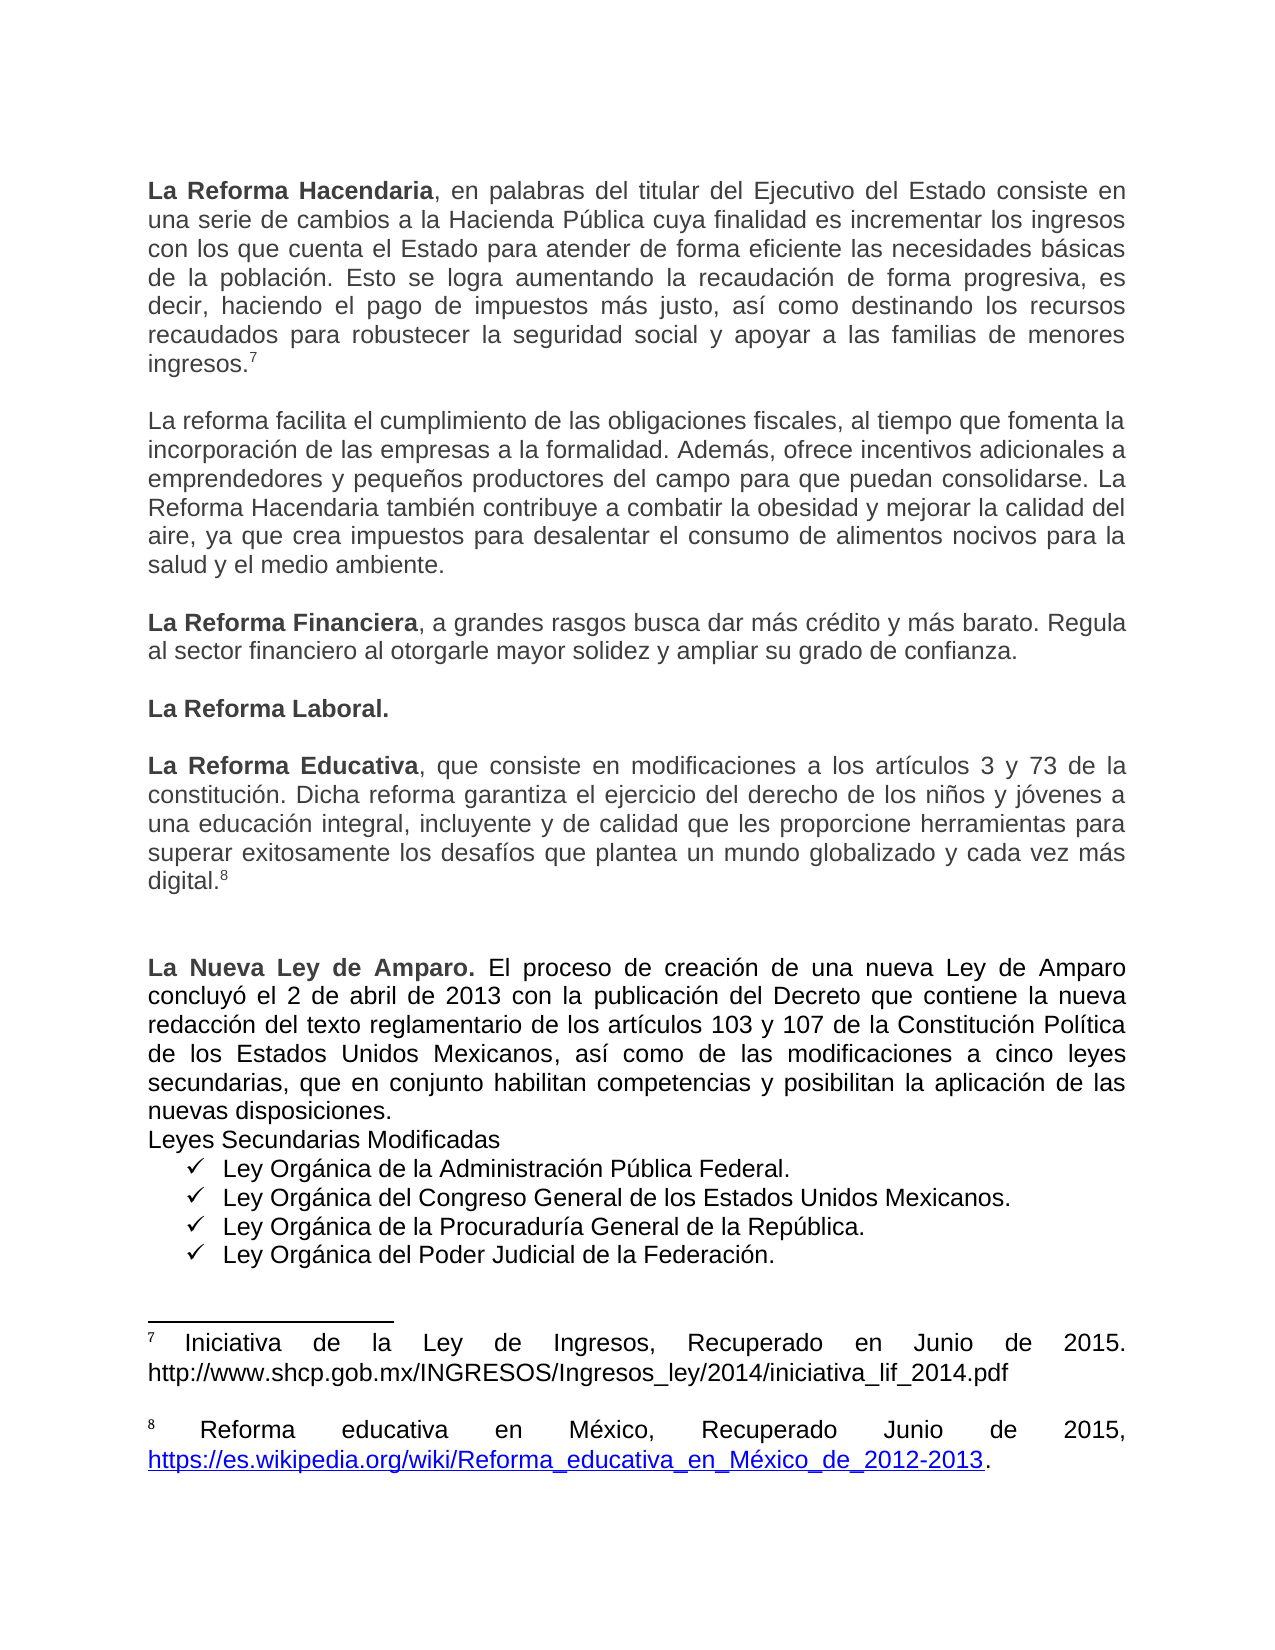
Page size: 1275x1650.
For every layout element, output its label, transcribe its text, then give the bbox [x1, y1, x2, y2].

list Ley Orgánica del Poder Judicial de la Federación. [185, 1240, 1127, 1269]
text La Reforma Financiera, a grandes rasgos busca dar más crédito y más barato. Regula al sector financiero al otorgarle mayor solidez y ampliar su grado de confianza. [148, 608, 1127, 665]
text Leyes Secundarias Modificadas [148, 1125, 1127, 1154]
text La Reforma Educativa, que consiste en modificaciones a los artículos 3 y 73 de la constitución. Dicha reforma garantiza el ejercicio del derecho de los niños y jóvenes a una educación integral, incluyente y de calidad que les proporcione herramientas para superar exitosamente los desafíos que plantea un mundo globalizado y cada vez más digital. [148, 751, 1127, 895]
text La reforma facilita el cumplimiento de las obligaciones fiscales, al tiempo que fomenta la incorporación de las empresas a la formalidad. Además, ofrece incentivos adicionales a emprendedores y pequeños productores del campo para que puedan consolidarse. La Reforma Hacendaria también contribuye a combatir la obesidad y mejorar la calidad del aire, ya que crea impuestos para desalentar el consumo de alimentos nocivos para la salud y el medio ambiente. [148, 406, 1127, 579]
text La Nueva Ley de Amparo. El proceso de creación de una nueva Ley de Amparo concluyó el 2 de abril de 2013 con la publicación del Decreto que contiene la nueva redacción del texto reglamentario de los artículos 103 y 107 de la Constitución Política de los Estados Unidos Mexicanos, así como de las modificaciones a cinco leyes secundarias, que en conjunto habilitan competencias y posibilitan la aplicación de las nuevas disposiciones. [148, 953, 1127, 1125]
list Ley Orgánica de la Administración Pública Federal. [185, 1154, 1127, 1183]
list Ley Orgánica del Congreso General de los Estados Unidos Mexicanos. [185, 1183, 1127, 1212]
list Ley Orgánica de la Procuraduría General de la República. [185, 1212, 1127, 1240]
text La Reforma Laboral. [148, 694, 1127, 723]
text La Reforma Hacendaria, en palabras del titular del Ejecutivo del Estado consiste en una serie de cambios a la Hacienda Pública cuya finalidad es incrementar los ingresos con los que cuenta el Estado para atender de forma eficiente las necesidades básicas de la población. Esto se logra aumentando la recaudación de forma progresiva, es decir, haciendo el pago de impuestos más justo, así como destinando los recursos recaudados para robustecer la seguridad social y apoyar a las familias de menores ingresos. [148, 176, 1127, 378]
